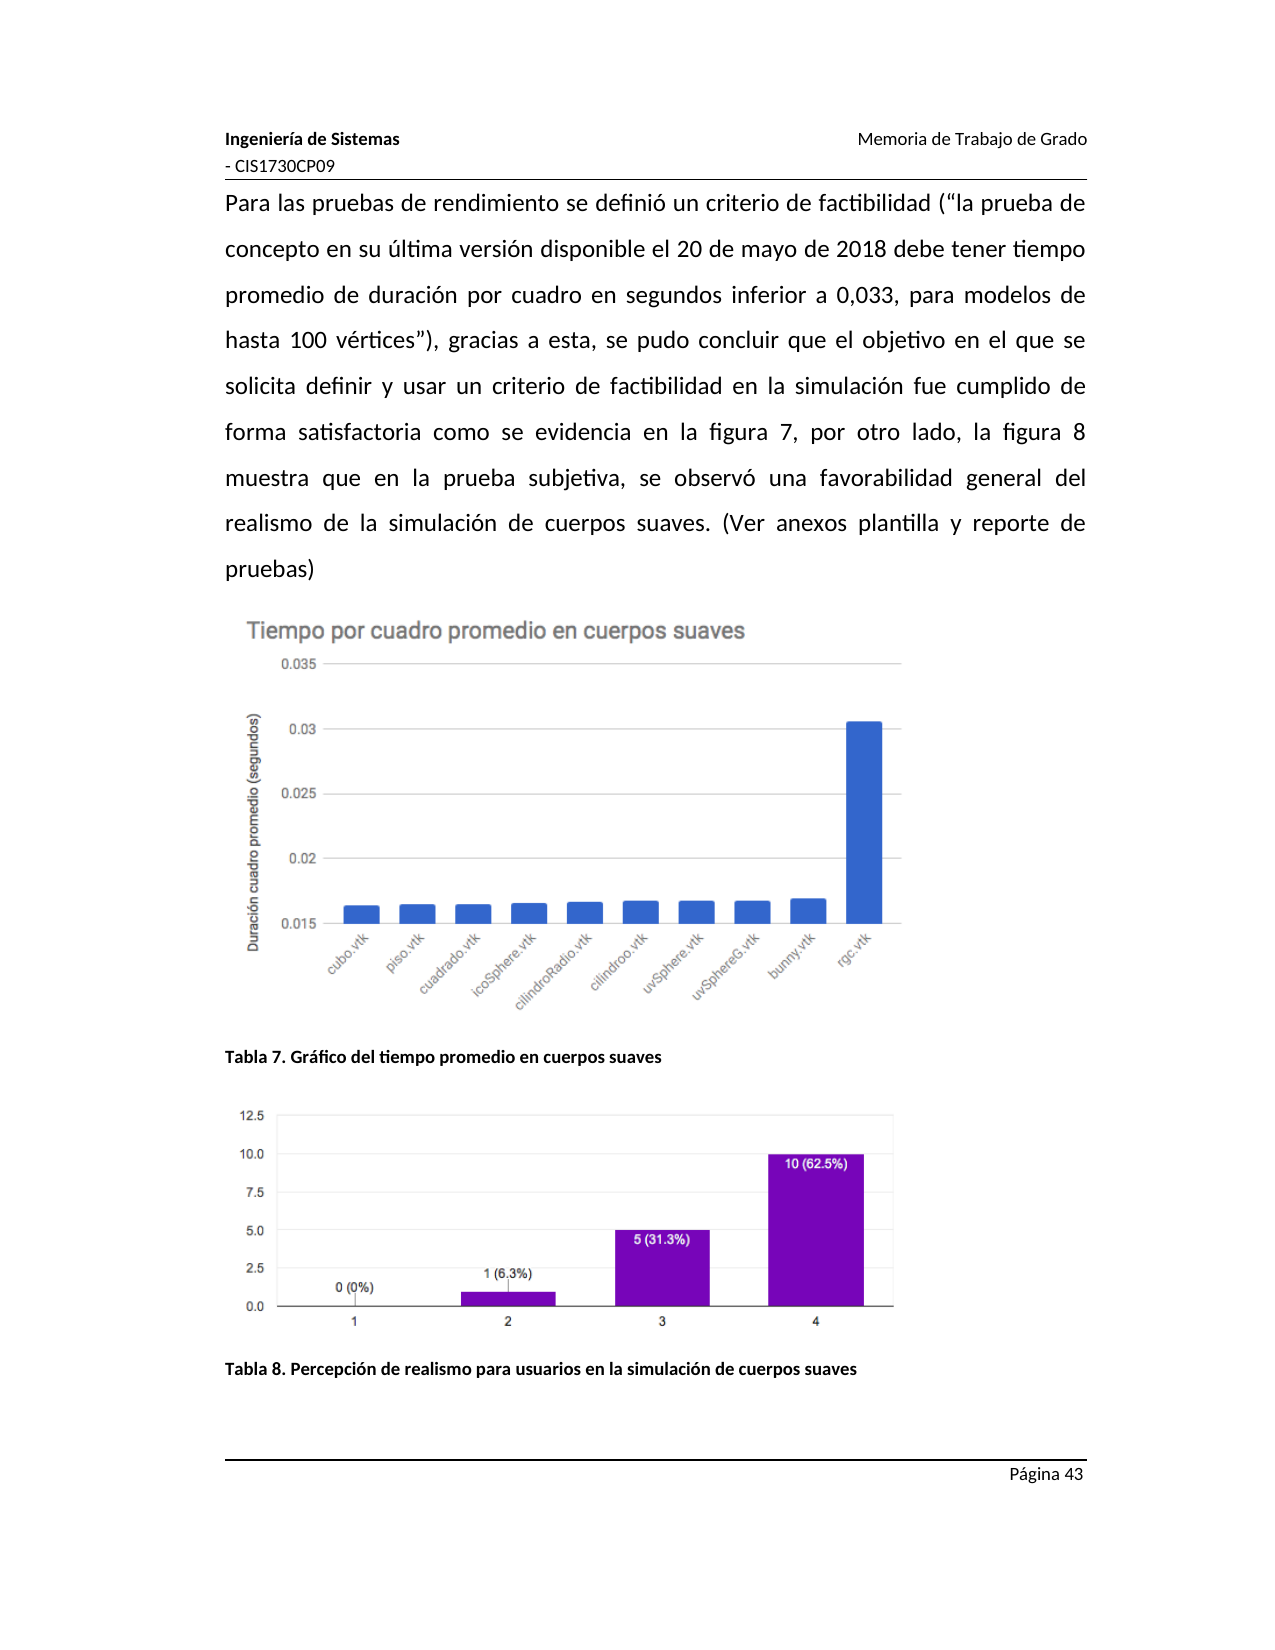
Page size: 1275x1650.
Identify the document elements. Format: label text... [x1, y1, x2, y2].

picture [225, 1100, 915, 1343]
picture [225, 599, 923, 1030]
text Para las pruebas de rendimiento se definió un criterio de factibilidad (“la prueba de concepto en su última versión disponible el 20 de mayo de 2018 debe tener tiempo promedio de duración por cuadro en segundos inferior a 0,033, para modelos de hasta 100 vértices”), gracias a esta, se pudo concluir que el objetivo en el que se solicita definir y usar un criterio de factibilidad en la simulación fue cumplido de forma satisfactoria como se evidencia en la figura 7, por otro lado, la figura 8 muestra que en la prueba subjetiva, se observó una favorabilidad general del realismo de la simulación de cuerpos suaves. (Ver anexos plantilla y reporte de pruebas) [225, 187, 1087, 584]
text Tabla 8. Percepción de realismo para usuarios en la simulación de cuerpos suaves [225, 1358, 1087, 1381]
text Tabla 7. Gráfico del tiempo promedio en cuerpos suaves [225, 1045, 1087, 1068]
